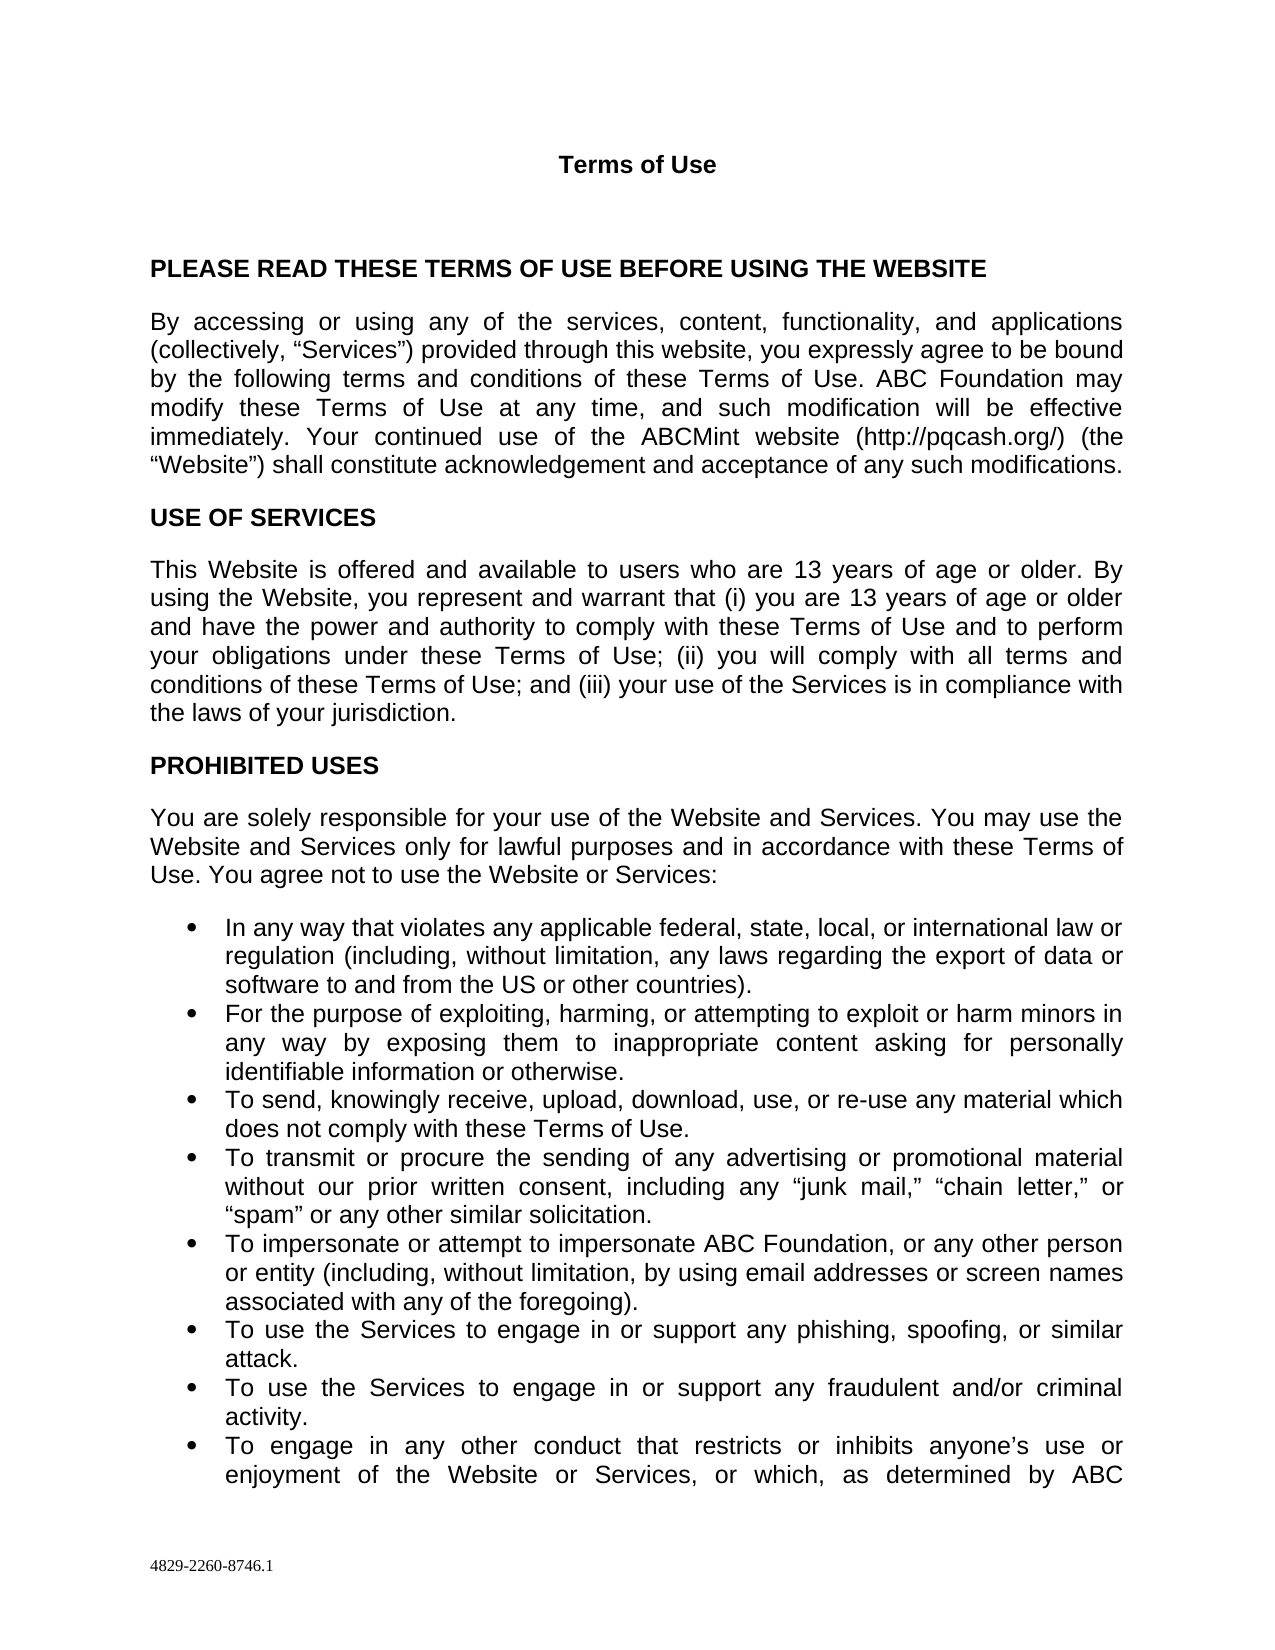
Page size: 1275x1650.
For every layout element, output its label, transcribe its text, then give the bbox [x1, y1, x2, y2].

text Terms of Use [150, 150, 1125, 179]
text USE OF SERVICES [150, 502, 1125, 531]
list To transmit or procure the sending of any advertising or promotional material without our prior written consent, including any “junk mail,” “chain letter,” or “spam” or any other similar solicitation. [187, 1143, 1125, 1229]
text You are solely responsible for your use of the Website and Services. You may use the Website and Services only for lawful purposes and in accordance with these Terms of Use. You agree not to use the Website or Services: [150, 803, 1125, 889]
list To impersonate or attempt to impersonate ABC Foundation, or any other person or entity (including, without limitation, by using email addresses or screen names associated with any of the foregoing). [187, 1229, 1125, 1316]
list To use the Services to engage in or support any phishing, spoofing, or similar attack. [187, 1316, 1125, 1373]
list In any way that violates any applicable federal, state, local, or international law or regulation (including, without limitation, any laws regarding the export of data or software to and from the US or other countries). [187, 912, 1125, 999]
text This Website is offered and available to users who are 13 years of age or older. By using the Website, you represent and warrant that (i) you are 13 years of age or older and have the power and authority to comply with these Terms of Use and to perform your obligations under these Terms of Use; (ii) you will comply with all terms and conditions of these Terms of Use; and (iii) your use of the Services is in compliance with the laws of your jurisdiction. [150, 555, 1125, 727]
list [187, 1431, 1125, 1488]
list To send, knowingly receive, upload, download, use, or re-use any material which does not comply with these Terms of Use. [187, 1085, 1125, 1143]
text By accessing or using any of the services, content, functionality, and applications (collectively, “Services”) provided through this website, you expressly agree to be bound by the following terms and conditions of these Terms of Use. ABC Foundation may modify these Terms of Use at any time, and such modification will be effective immediately. Your continued use of the ABCMint website (http://pqcash.org/) (the “Website”) shall constitute acknowledgement and acceptance of any such modifications. [150, 307, 1125, 479]
list For the purpose of exploiting, harming, or attempting to exploit or harm minors in any way by exposing them to inappropriate content asking for personally identifiable information or otherwise. [187, 999, 1125, 1085]
text PROHIBITED USES [150, 751, 1125, 779]
text PLEASE READ THESE TERMS OF USE BEFORE USING THE WEBSITE [150, 254, 1125, 283]
list To use the Services to engage in or support any fraudulent and/or criminal activity. [187, 1373, 1125, 1431]
